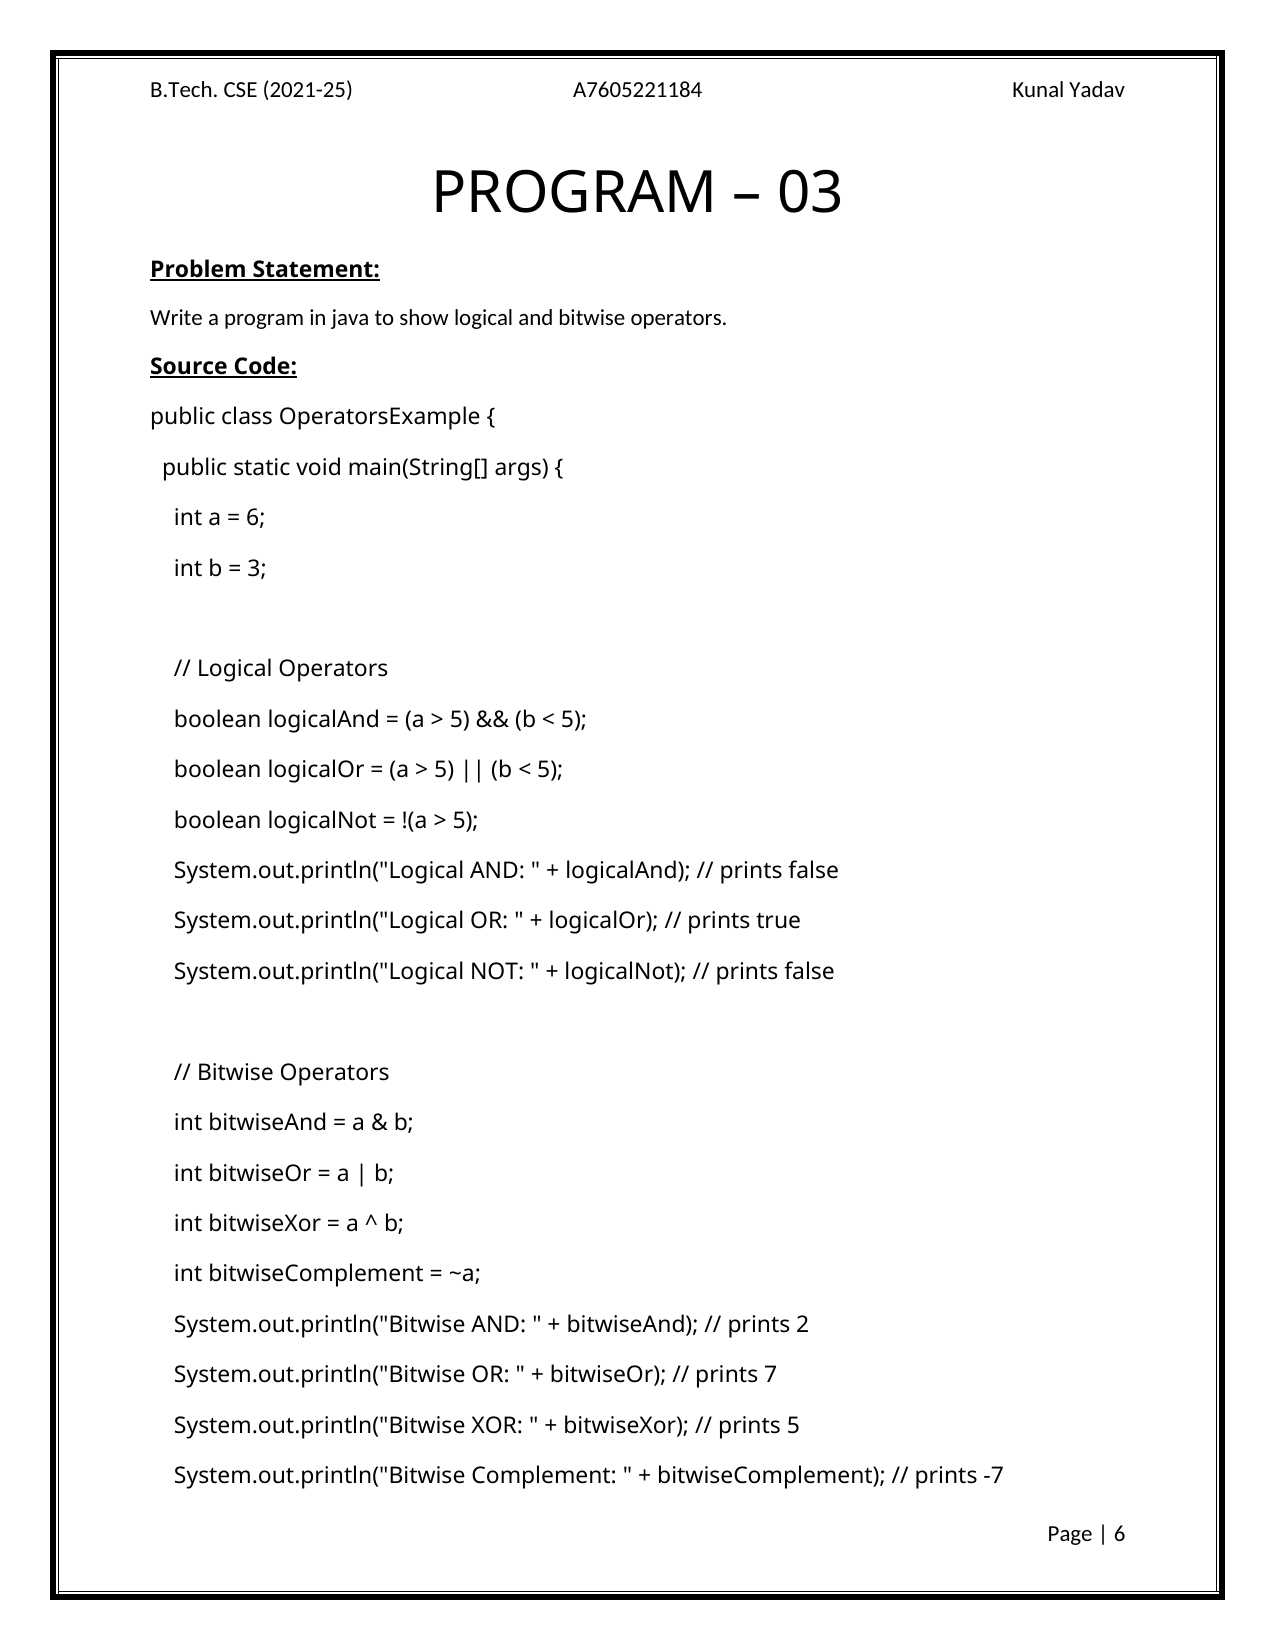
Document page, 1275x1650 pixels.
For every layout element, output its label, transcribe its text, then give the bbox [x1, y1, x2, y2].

text boolean logicalAnd = (a > 5) && (b < 5); [150, 703, 1125, 734]
text public class OperatorsExample { [150, 400, 1125, 431]
text System.out.println("Logical OR: " + logicalOr); // prints true [150, 904, 1125, 936]
text System.out.println("Bitwise XOR: " + bitwiseXor); // prints 5 [150, 1408, 1125, 1440]
text Write a program in java to show logical and bitwise operators. [150, 303, 1125, 331]
text int b = 3; [150, 551, 1125, 583]
text int bitwiseAnd = a & b; [150, 1106, 1125, 1137]
text System.out.println("Bitwise Complement: " + bitwiseComplement); // prints -7 [150, 1459, 1125, 1490]
text System.out.println("Logical NOT: " + logicalNot); // prints false [150, 955, 1125, 986]
text boolean logicalNot = !(a > 5); [150, 803, 1125, 835]
text int a = 6; [150, 501, 1125, 532]
text // Logical Operators [150, 652, 1125, 683]
text // Bitwise Operators [150, 1056, 1125, 1087]
text int bitwiseOr = a | b; [150, 1156, 1125, 1188]
text int bitwiseComplement = ~a; [150, 1257, 1125, 1288]
text Problem Statement: [150, 252, 1125, 284]
text int bitwiseXor = a ^ b; [150, 1207, 1125, 1238]
text System.out.println("Bitwise AND: " + bitwiseAnd); // prints 2 [150, 1308, 1125, 1339]
text public static void main(String[] args) { [150, 451, 1125, 482]
text Source Code: [150, 350, 1125, 381]
text PROGRAM – 03 [150, 150, 1125, 229]
text System.out.println("Logical AND: " + logicalAnd); // prints false [150, 854, 1125, 885]
text System.out.println("Bitwise OR: " + bitwiseOr); // prints 7 [150, 1358, 1125, 1389]
text boolean logicalOr = (a > 5) || (b < 5); [150, 753, 1125, 784]
